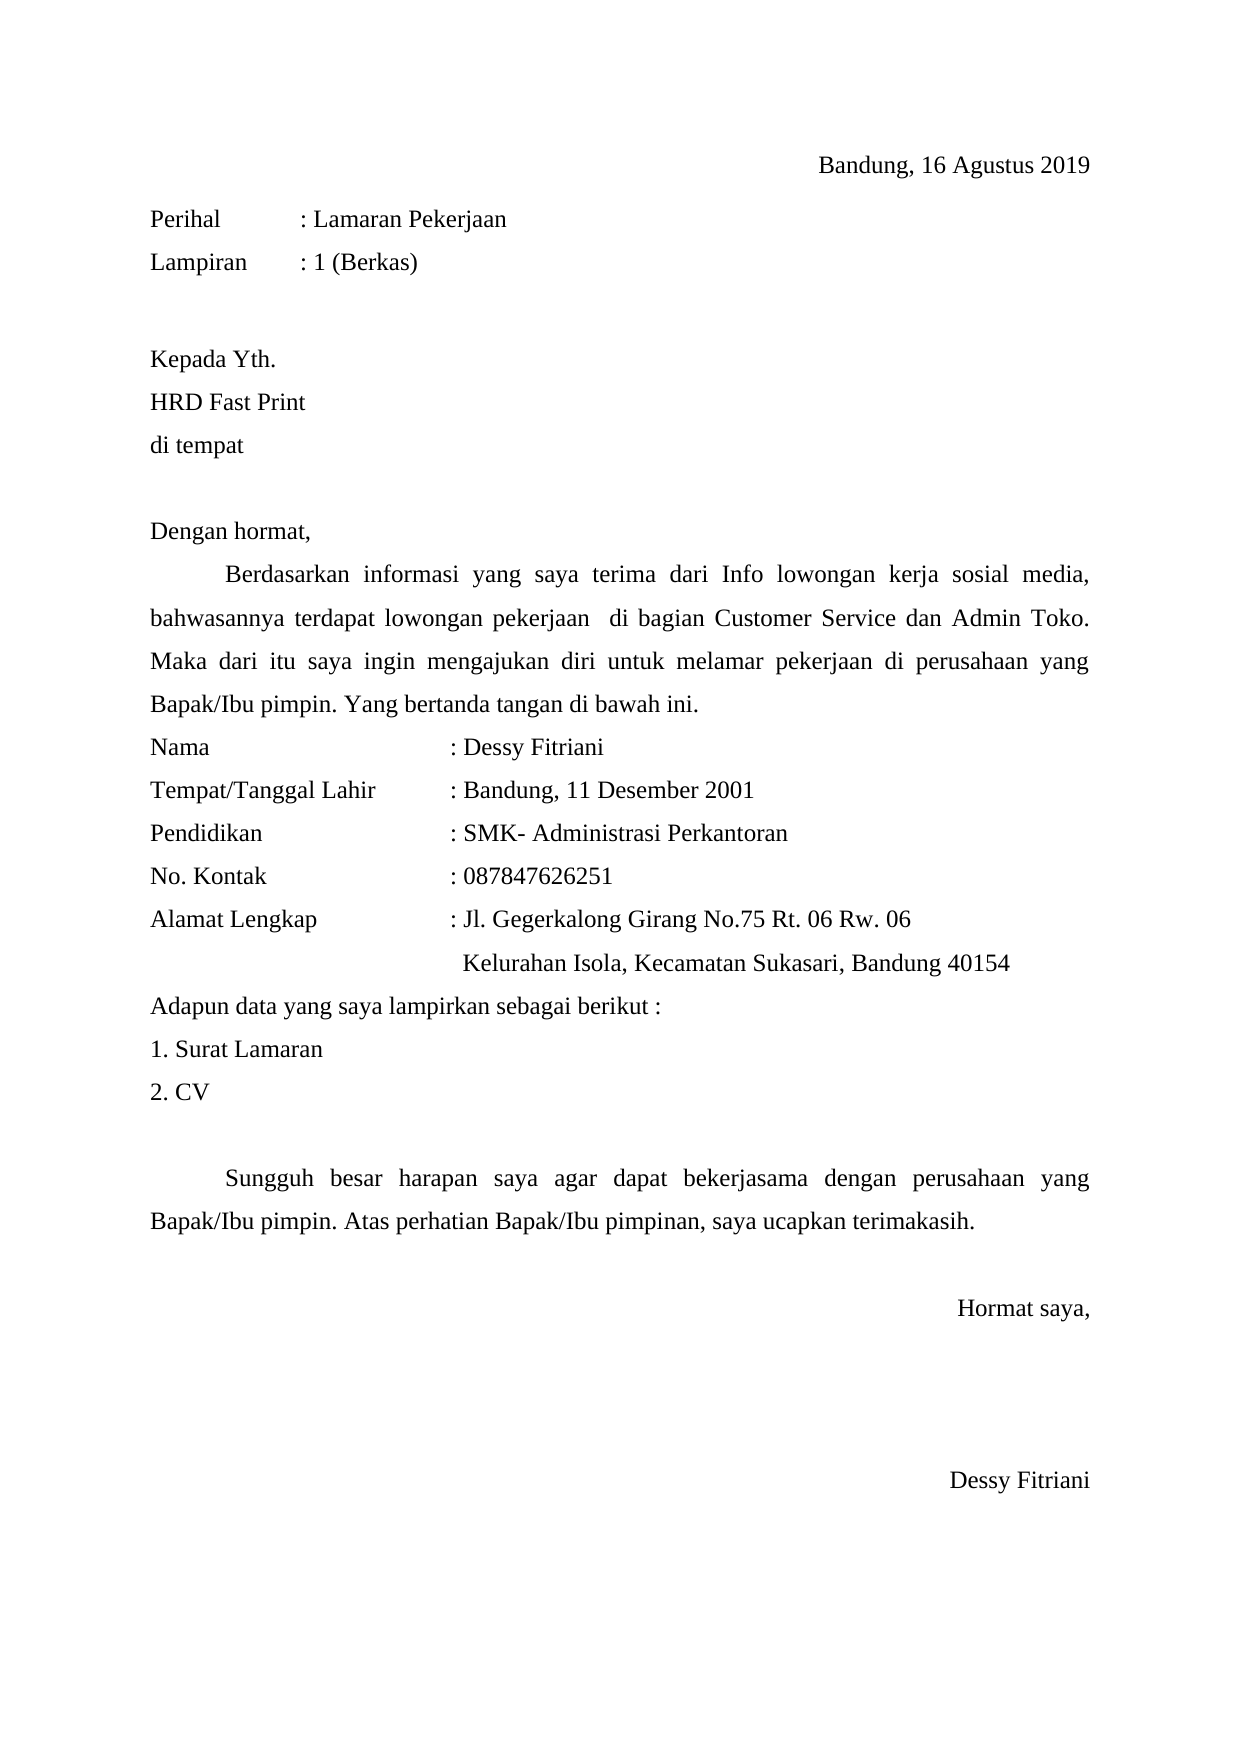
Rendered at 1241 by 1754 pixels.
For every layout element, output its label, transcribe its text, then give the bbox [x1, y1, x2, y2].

text Berdasarkan informasi yang saya terima dari Info lowongan kerja sosial media, bahwasannya terdapat lowongan pekerjaan di bagian Customer Service dan Admin Toko. Maka dari itu saya ingin mengajukan diri untuk melamar pekerjaan di perusahaan yang Bapak/Ibu pimpin. Yang bertanda tangan di bawah ini. [150, 559, 1090, 718]
text Dessy Fitriani [150, 1465, 1090, 1494]
text Perihal : Lamaran Pekerjaan [150, 204, 1090, 233]
text Hormat saya, [150, 1293, 1090, 1321]
text Alamat Lengkap : Jl. Gegerkalong Girang No.75 Rt. 06 Rw. 06 [150, 904, 1090, 933]
text Lampiran : 1 (Berkas) [150, 247, 1090, 276]
text Dengan hormat, [150, 516, 1090, 545]
text Kelurahan Isola, Kecamatan Sukasari, Bandung 40154 [150, 948, 1090, 976]
text Pendidikan : SMK- Administrasi Perkantoran [150, 818, 1090, 847]
text Nama : Dessy Fitriani [150, 732, 1090, 761]
text Kepada Yth. [150, 344, 1090, 373]
text di tempat [150, 430, 1090, 459]
text Bandung, 16 Agustus 2019 [150, 150, 1090, 179]
text HRD Fast Print [150, 387, 1090, 416]
text 2. CV [150, 1077, 1090, 1106]
text Tempat/Tanggal Lahir : Bandung, 11 Desember 2001 [150, 775, 1090, 804]
text Sungguh besar harapan saya agar dapat bekerjasama dengan perusahaan yang Bapak/Ibu pimpin. Atas perhatian Bapak/Ibu pimpinan, saya ucapkan terimakasih. [150, 1163, 1090, 1235]
text 1. Surat Lamaran [150, 1034, 1090, 1063]
text Adapun data yang saya lampirkan sebagai berikut : [150, 991, 1090, 1019]
text No. Kontak : 087847626251 [150, 861, 1090, 890]
